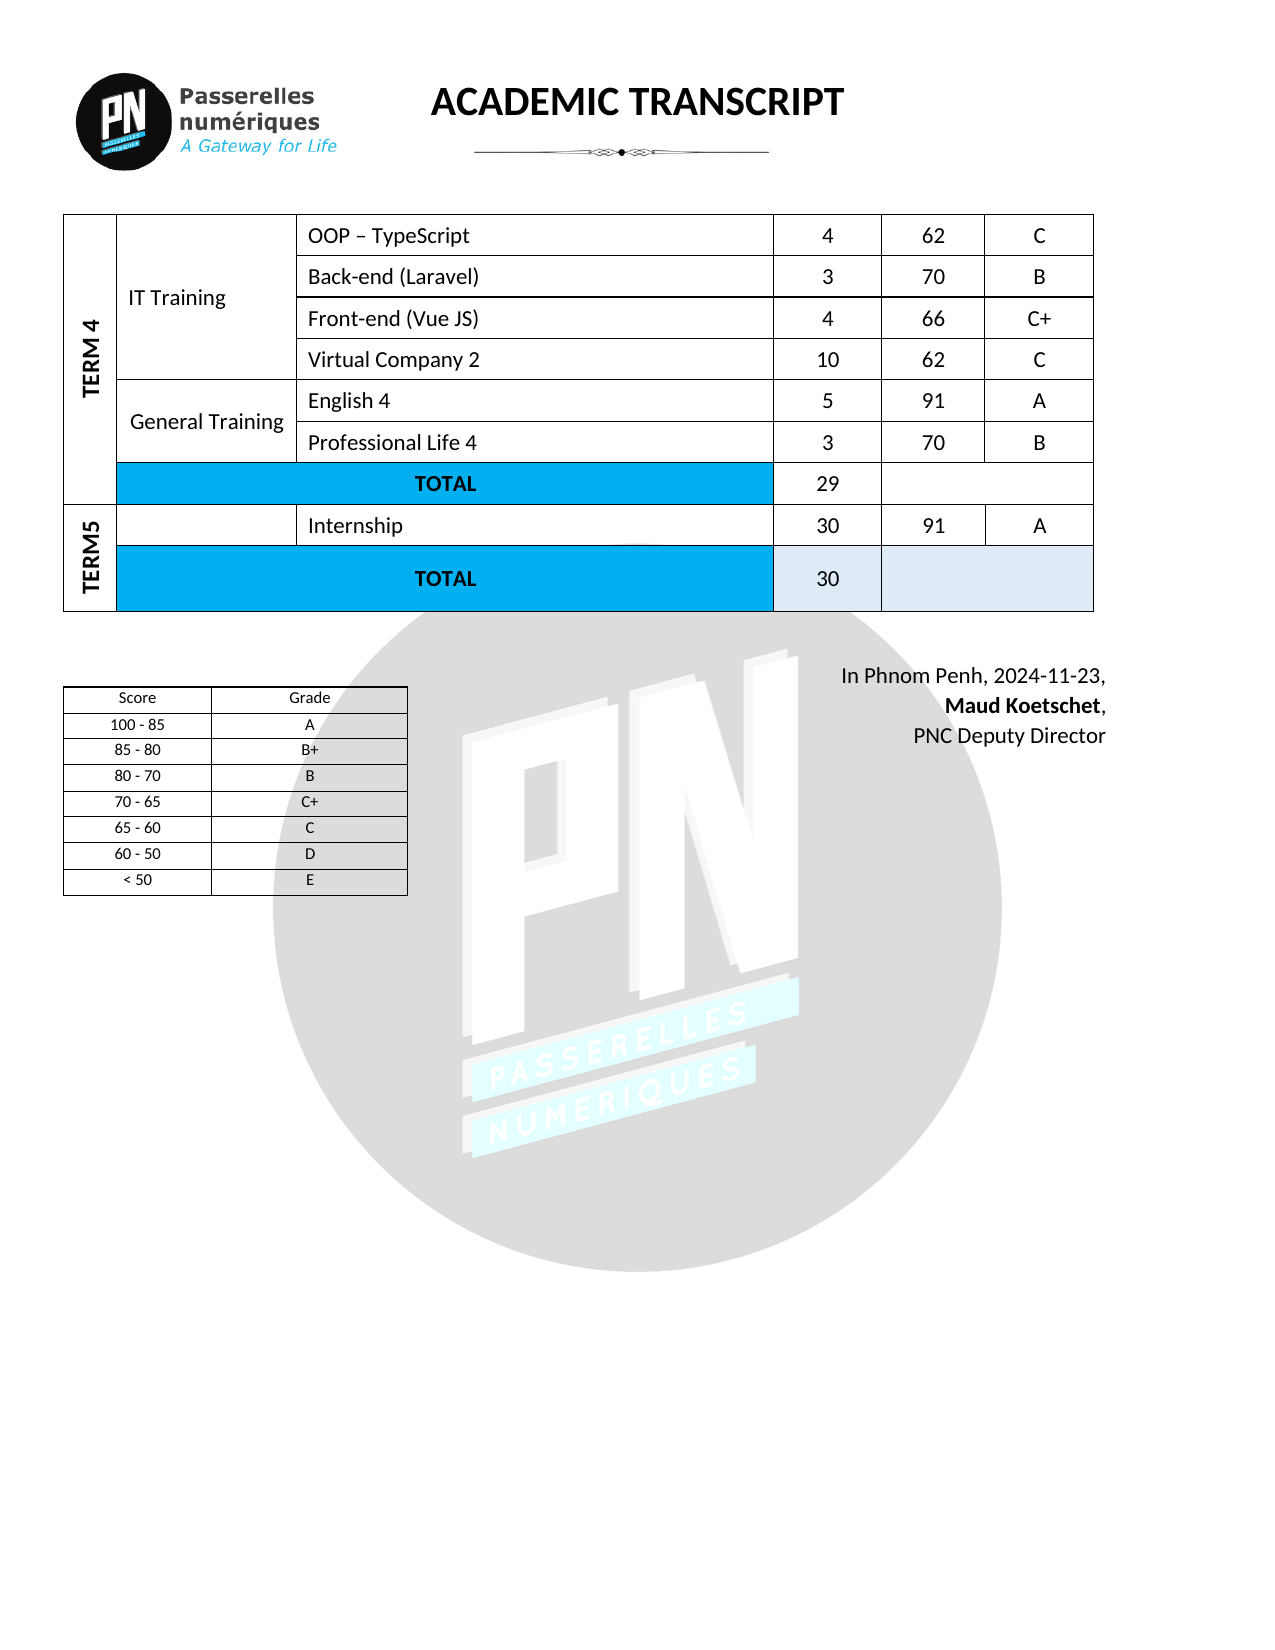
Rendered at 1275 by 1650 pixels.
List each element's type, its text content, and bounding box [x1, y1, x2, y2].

table_cell B [985, 422, 1093, 462]
text In Phnom Penh, 2024-11-23, [600, 596, 1106, 689]
table_cell Internship [297, 505, 773, 545]
table_header TERM 4 [64, 215, 116, 504]
table_cell C [212, 817, 407, 842]
table_cell [117, 505, 296, 545]
table_cell 10 [774, 339, 881, 379]
table_cell 3 [774, 256, 881, 296]
table_cell B [985, 256, 1093, 296]
table_header OOP – TypeScript [297, 215, 773, 255]
table_cell B [212, 765, 407, 791]
table_cell 30 [774, 546, 881, 611]
table_header Grade [212, 688, 407, 713]
table_cell < 50 [64, 870, 211, 895]
table_cell 100 - 85 [64, 714, 211, 738]
table_cell 85 - 80 [64, 739, 211, 764]
table_cell General Training [117, 380, 296, 462]
table_cell 91 [882, 505, 985, 545]
table_header 62 [882, 215, 984, 255]
table_cell Professional Life 4 [297, 422, 773, 462]
table_cell 70 [882, 422, 984, 462]
table_header Score [64, 688, 211, 713]
table_cell C+ [212, 792, 407, 816]
text Maud Koetschet, [408, 691, 1106, 719]
table_cell A [986, 505, 1093, 545]
table_cell 62 [882, 339, 984, 379]
table_cell C+ [985, 298, 1093, 338]
table_cell 4 [774, 298, 881, 338]
table_header 4 [774, 215, 881, 255]
table_cell TERM5 [64, 505, 116, 611]
table_cell 30 [774, 505, 881, 545]
table_cell D [212, 843, 407, 869]
text PNC Deputy Director [408, 722, 1106, 749]
table_cell TOTAL [117, 463, 773, 504]
table_cell English 4 [297, 380, 773, 421]
table_header IT Training [117, 215, 296, 379]
table_cell 70 - 65 [64, 792, 211, 816]
table_cell TOTAL [117, 546, 773, 611]
table_cell C [985, 339, 1093, 379]
picture [75, 72, 348, 171]
table_cell 60 - 50 [64, 843, 211, 869]
table_cell 65 - 60 [64, 817, 211, 842]
table_cell Front-end (Vue JS) [297, 298, 773, 338]
table_cell 91 [882, 380, 984, 421]
table_cell 3 [774, 422, 881, 462]
table_cell [882, 463, 1093, 504]
table_cell 70 [882, 256, 984, 296]
table_cell Virtual Company 2 [297, 339, 773, 379]
table_cell Back-end (Laravel) [297, 256, 773, 296]
table_header C [985, 215, 1093, 255]
table_cell 5 [774, 380, 881, 421]
table_cell E [212, 870, 407, 895]
picture [470, 76, 773, 214]
table_cell 66 [882, 298, 984, 338]
table_cell 29 [774, 463, 881, 504]
table_cell A [212, 714, 407, 738]
table_cell [882, 546, 1093, 611]
table_cell A [985, 380, 1093, 421]
table_cell B+ [212, 739, 407, 764]
table_cell 80 - 70 [64, 765, 211, 791]
